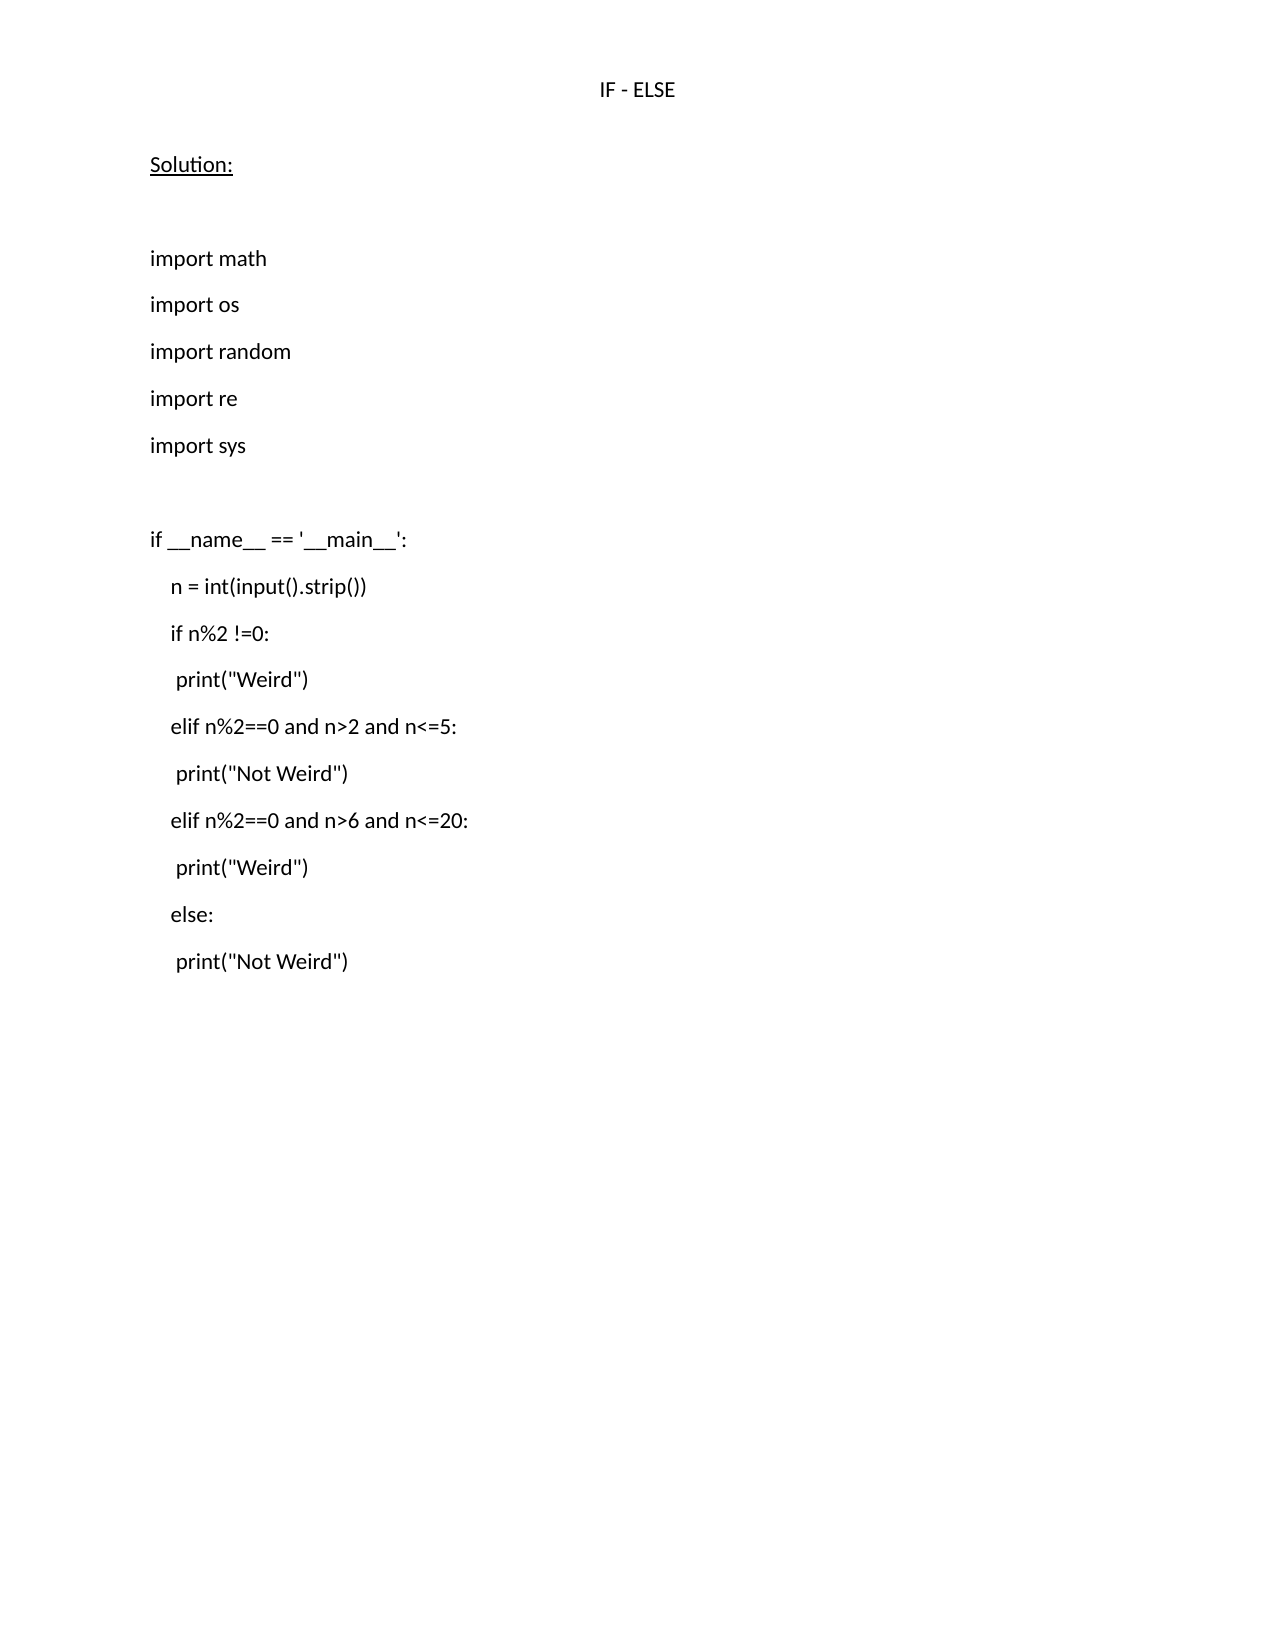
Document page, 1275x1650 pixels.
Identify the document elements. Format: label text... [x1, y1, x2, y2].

text import math [150, 244, 1125, 272]
text Solution: [150, 150, 1125, 178]
text elif n%2==0 and n>6 and n<=20: [150, 806, 1125, 834]
text print("Weird") [150, 666, 1125, 694]
text elif n%2==0 and n>2 and n<=5: [150, 712, 1125, 741]
text import re [150, 384, 1125, 412]
text import os [150, 291, 1125, 319]
text if n%2 !=0: [150, 619, 1125, 647]
text print("Weird") [150, 853, 1125, 881]
text print("Not Weird") [150, 947, 1125, 975]
text import sys [150, 431, 1125, 459]
text import random [150, 337, 1125, 366]
text n = int(input().strip()) [150, 572, 1125, 600]
text if __name__ == '__main__': [150, 525, 1125, 553]
text print("Not Weird") [150, 759, 1125, 787]
text else: [150, 900, 1125, 928]
